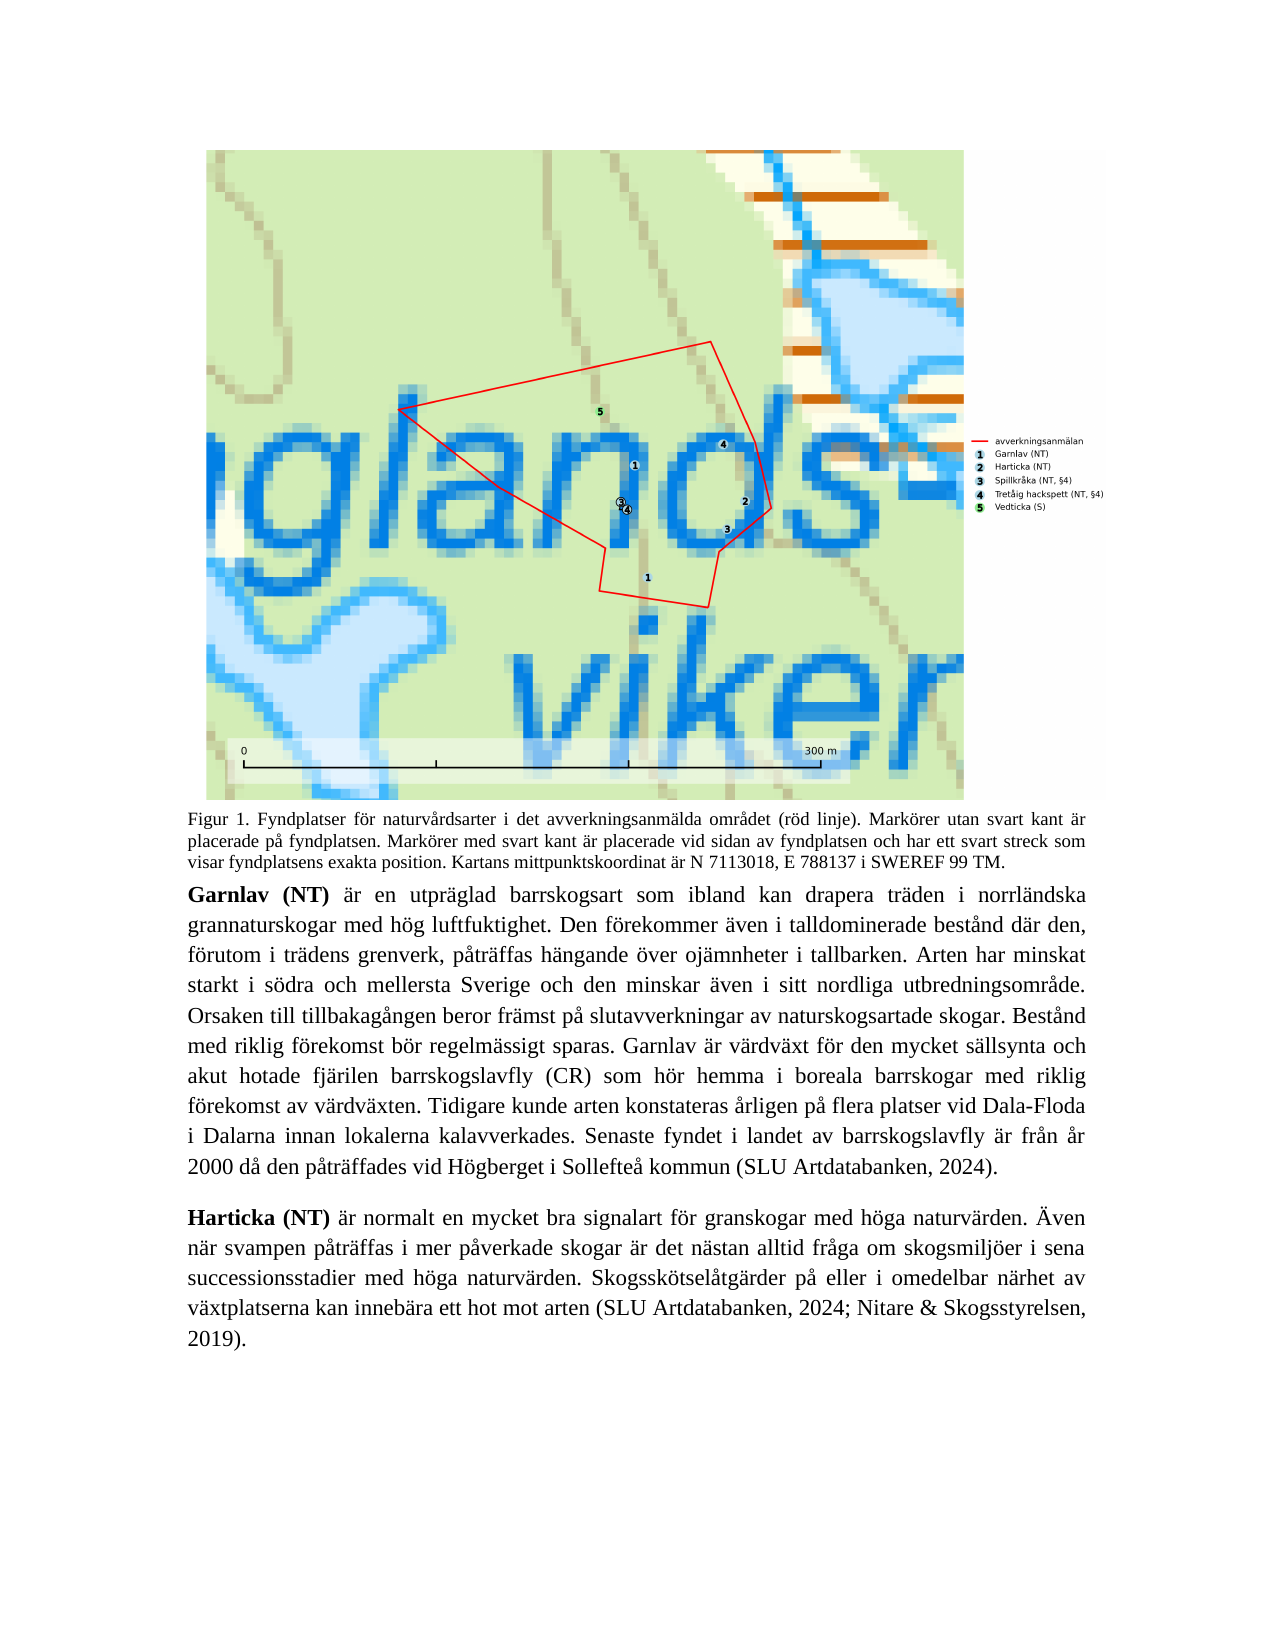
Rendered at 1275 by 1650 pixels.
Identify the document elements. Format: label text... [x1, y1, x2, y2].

text Garnlav (NT) är en utpräglad barrskogsart som ibland kan drapera träden i norrländska grannaturskogar med hög luftfuktighet. Den förekommer även i talldominerade bestånd där den, förutom i trädens grenverk, påträffas hängande över ojämnheter i tallbarken. Arten har minskat starkt i södra och mellersta Sverige och den minskar även i sitt nordliga utbredningsområde. Orsaken till tillbakagången beror främst på slutavverkningar av naturskogsartade skogar. Bestånd med riklig förekomst bör regelmässigt sparas. Garnlav är värdväxt för den mycket sällsynta och akut hotade fjärilen barrskogslavfly (CR) som hör hemma i boreala barrskogar med riklig förekomst av värdväxten. Tidigare kunde arten konstateras årligen på flera platser vid Dala-Floda i Dalarna innan lokalerna kalavverkades. Senaste fyndet i landet av barrskogslavfly är från år 2000 då den påträffades vid Högberget i Sollefteå kommun (SLU Artdatabanken, 2024). [187, 881, 1087, 1179]
text Figur 1. Fyndplatser för naturvårdsarter i det avverkningsanmälda området (röd linje). Markörer utan svart kant är placerade på fyndplatsen. Markörer med svart kant är placerade vid sidan av fyndplatsen och har ett svart streck som visar fyndplatsens exakta position. Kartans mittpunktskoordinat är N 7113018, E 788137 i SWEREF 99 TM. [187, 808, 1087, 873]
text Harticka (NT) är normalt en mycket bra signalart för granskogar med höga naturvärden. Även när svampen påträffas i mer påverkade skogar är det nästan alltid fråga om skogsmiljöer i sena successionsstadier med höga naturvärden. Skogsskötselåtgärder på eller i omedelbar närhet av växtplatserna kan innebära ett hot mot arten (SLU Artdatabanken, 2024; Nitare & Skogsstyrelsen, 2019). [187, 1204, 1087, 1351]
picture [206, 150, 1107, 800]
